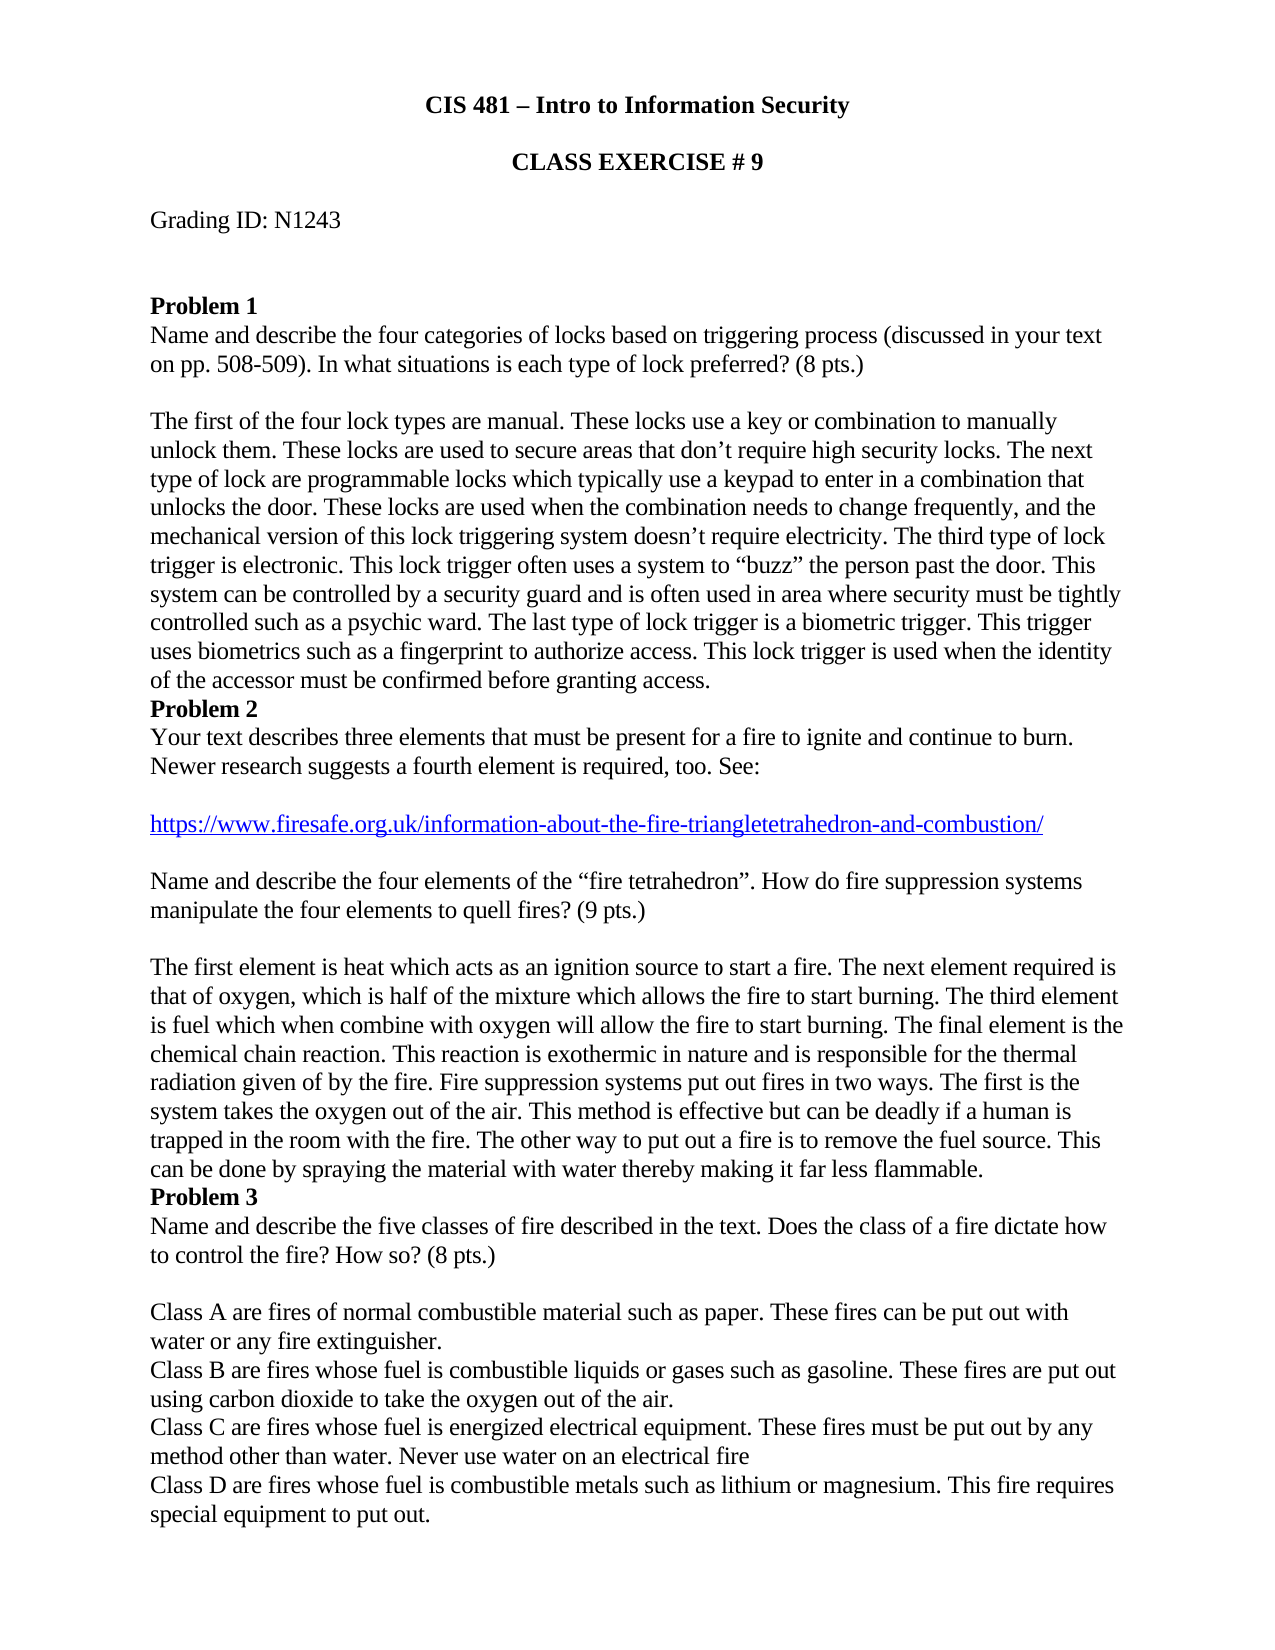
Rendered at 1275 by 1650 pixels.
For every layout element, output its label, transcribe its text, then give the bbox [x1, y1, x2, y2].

text Class B are fires whose fuel is combustible liquids or gases such as gasoline. These fires are put out using carbon dioxide to take the oxygen out of the air. [150, 1355, 1125, 1412]
text Grading ID: N1243 [150, 205, 1125, 234]
text Name and describe the five classes of fire described in the text. Does the class of a fire dictate how to control the fire? How so? (8 pts.) [150, 1211, 1125, 1269]
text CLASS EXERCISE # 9 [150, 147, 1125, 176]
text Problem 3 [150, 1182, 1125, 1211]
text The first element is heat which acts as an ignition source to start a fire. The next element required is that of oxygen, which is half of the mixture which allows the fire to start burning. The third element is fuel which when combine with oxygen will allow the fire to start burning. The final element is the chemical chain reaction. This reaction is exothermic in nature and is responsible for the thermal radiation given of by the fire. Fire suppression systems put out fires in two ways. The first is the system takes the oxygen out of the air. This method is effective but can be deadly if a human is trapped in the room with the fire. The other way to put out a fire is to remove the fuel source. This can be done by spraying the material with water thereby making it far less flammable. [150, 952, 1125, 1182]
text Problem 1 [150, 291, 1125, 320]
text Class D are fires whose fuel is combustible metals such as lithium or magnesium. This fire requires special equipment to put out. [150, 1470, 1125, 1527]
text Your text describes three elements that must be present for a fire to ignite and continue to burn. Newer research suggests a fourth element is required, too. See: https://www.firesafe.org.uk/information-about-the-fire-triangletetrahedron-and-combustion/ Name and describe the four elements of the “fire tetrahedron”. How do fire suppression systems manipulate the four elements to quell fires? (9 pts.) [150, 722, 1125, 924]
text Class C are fires whose fuel is energized electrical equipment. These fires must be put out by any method other than water. Never use water on an electrical fire [150, 1412, 1125, 1470]
text Name and describe the four categories of locks based on triggering process (discussed in your text on pp. 508-509). In what situations is each type of lock preferred? (8 pts.) [150, 320, 1125, 377]
text The first of the four lock types are manual. These locks use a key or combination to manually unlock them. These locks are used to secure areas that don’t require high security locks. The next type of lock are programmable locks which typically use a keypad to enter in a combination that unlocks the door. These locks are used when the combination needs to change frequently, and the mechanical version of this lock triggering system doesn’t require electricity. The third type of lock trigger is electronic. This lock trigger often uses a system to “buzz” the person past the door. This system can be controlled by a security guard and is often used in area where security must be tightly controlled such as a psychic ward. The last type of lock trigger is a biometric trigger. This trigger uses biometrics such as a fingerprint to authorize access. This lock trigger is used when the identity of the accessor must be confirmed before granting access. [150, 406, 1125, 694]
text Problem 2 [150, 694, 1125, 722]
text CIS 481 – Intro to Information Security [150, 90, 1125, 119]
text Class A are fires of normal combustible material such as paper. These fires can be put out with water or any fire extinguisher. [150, 1297, 1125, 1355]
